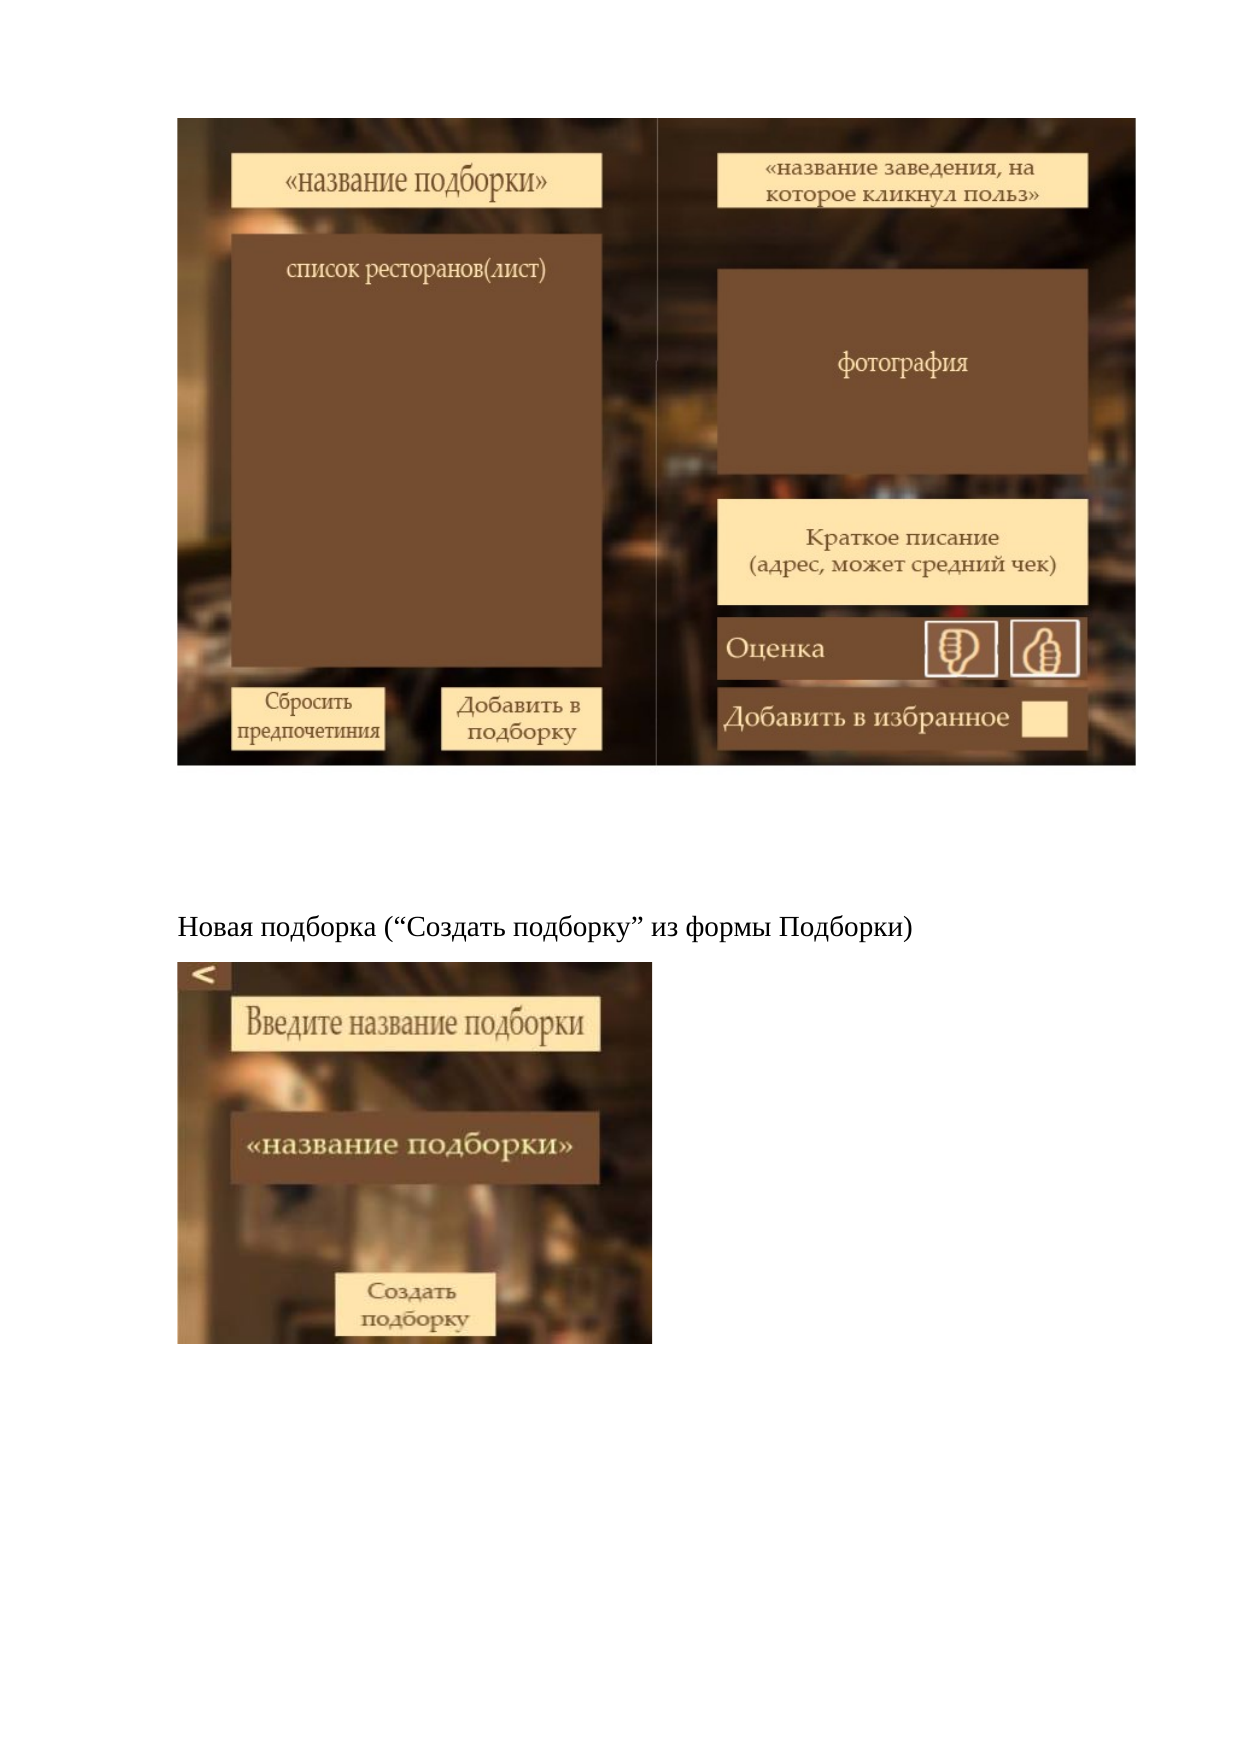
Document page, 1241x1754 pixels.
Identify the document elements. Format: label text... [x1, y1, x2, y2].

picture [177, 118, 1137, 891]
picture [177, 962, 653, 1344]
text Новая подборка (“Создать подборку” из формы Подборки) [177, 909, 1152, 943]
